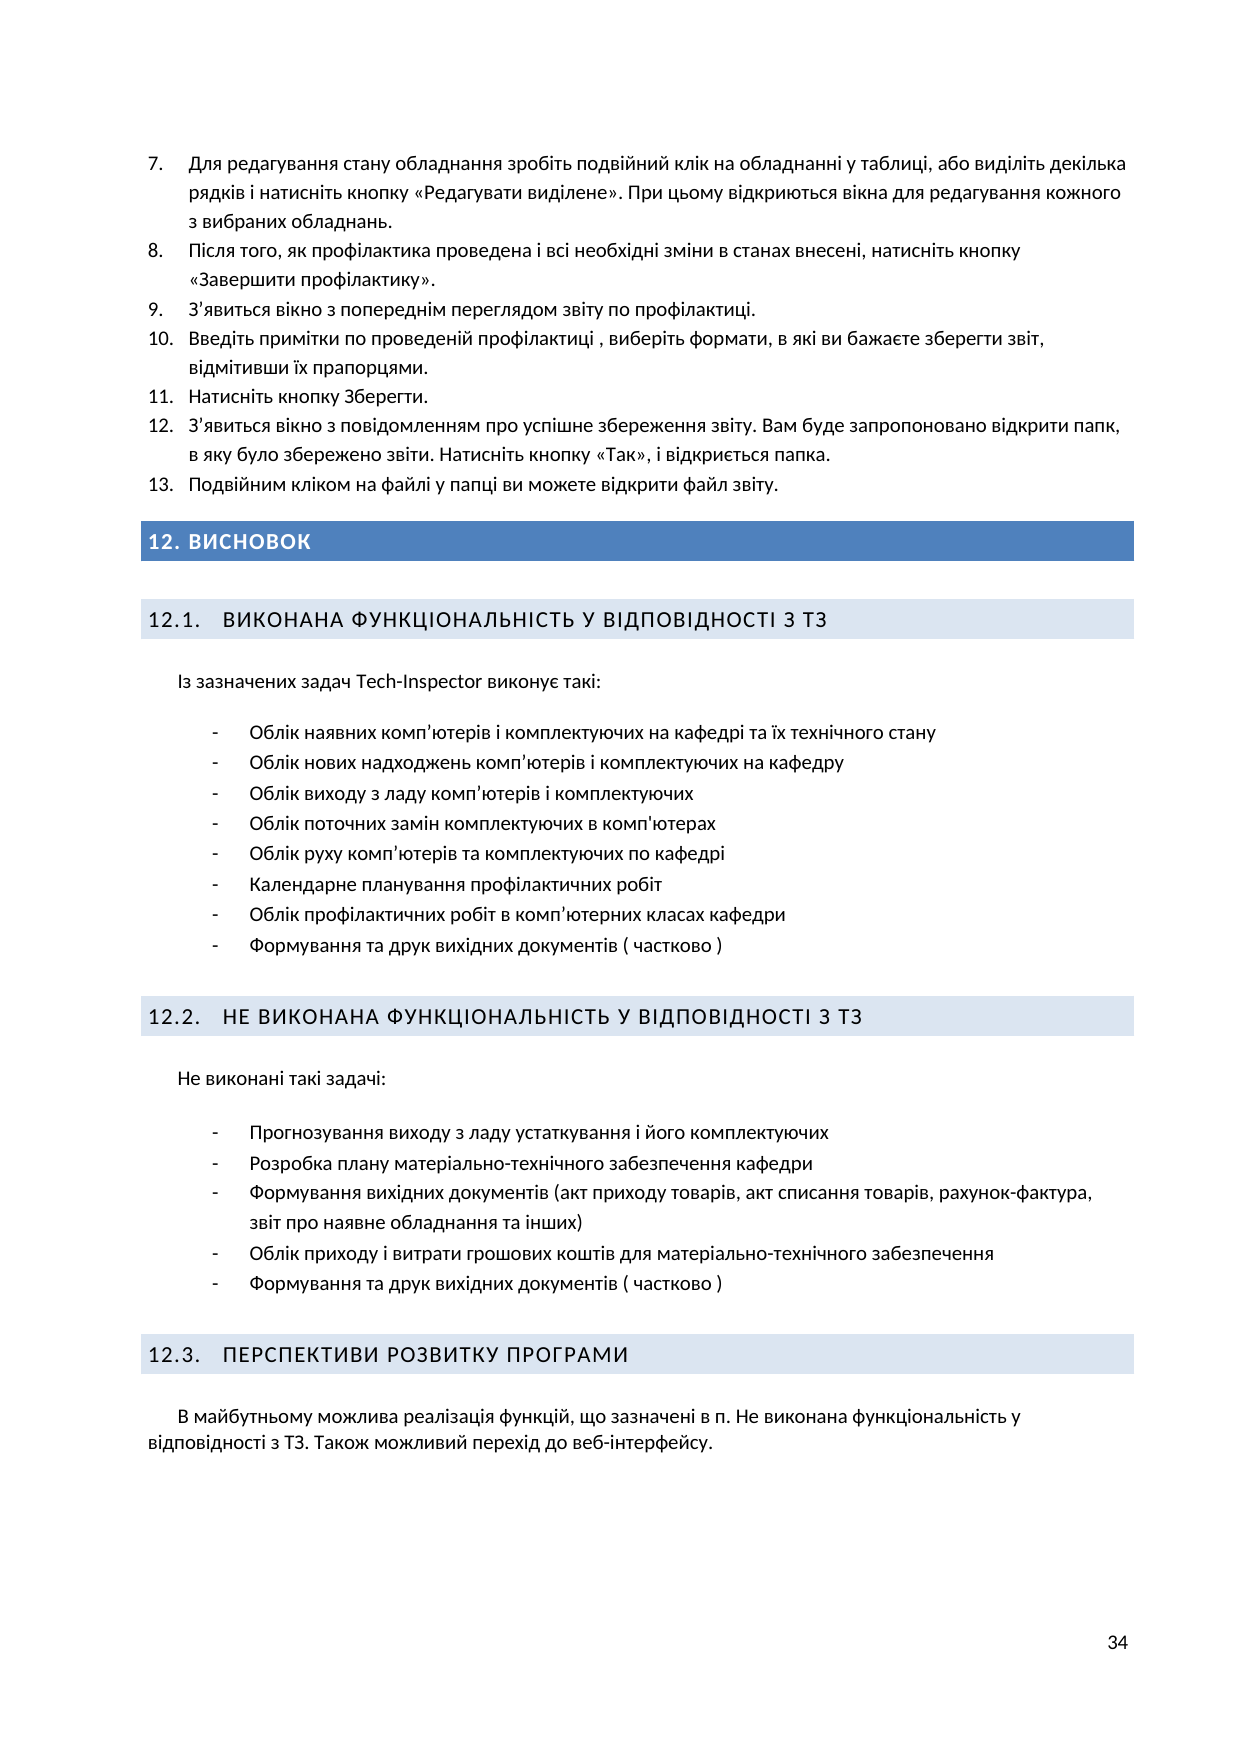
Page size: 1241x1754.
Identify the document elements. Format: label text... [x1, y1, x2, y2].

text Із зазначених задач Tech-Inspector виконує такі: [148, 668, 1128, 694]
list Формування вихідних документів (акт приходу товарів, акт списання товарів, рахунок-фактура, звіт про наявне обладнання та інших) [212, 1179, 1128, 1235]
list Календарне планування профілактичних робіт [212, 871, 1128, 896]
list З’явиться вікно з повідомленням про успішне збереження звіту. Вам буде запропоновано відкрити папк, в яку було збережено звіти. Натисніть кнопку «Так», і відкриється папка. [148, 412, 1128, 467]
list Прогнозування виходу з ладу устаткування і його комплектуючих [212, 1119, 1128, 1145]
subtitle Перспективи розвитку програми [148, 1340, 1128, 1368]
list Облік нових надходжень комп’ютерів і комплектуючих на кафедру [212, 749, 1128, 775]
list Натисніть кнопку Зберегти. [148, 383, 1128, 409]
list Облік поточних замін комплектуючих в комп'ютерах [212, 810, 1128, 836]
list Подвійним кліком на файлі у папці ви можете відкрити файл звіту. [148, 471, 1128, 496]
list Формування та друк вихідних документів ( частково ) [212, 932, 1128, 957]
list Введіть примітки по проведеній профілактиці , виберіть формати, в які ви бажаєте зберегти звіт, відмітивши їх прапорцями. [148, 325, 1128, 379]
subtitle Виконана функціональність у відповідності з тз [148, 605, 1128, 633]
list Облік виходу з ладу комп’ютерів і комплектуючих [212, 780, 1128, 805]
list Облік наявних комп’ютерів і комплектуючих на кафедрі та їх технічного стану [212, 719, 1128, 744]
list Облік профілактичних робіт в комп’ютерних класах кафедри [212, 901, 1128, 927]
list Після того, як профілактика проведена і всі необхідні зміни в станах внесені, натисніть кнопку «Завершити профілактику». [148, 237, 1128, 292]
list Розробка плану матеріально-технічного забезпечення кафедри [212, 1150, 1128, 1175]
text В майбутньому можлива реалізація функцій, що зазначені в п. Не виконана функціональність у відповідності з ТЗ. Також можливий перехід до веб-інтерфейсу. [148, 1404, 1128, 1454]
list Для редагування стану обладнання зробіть подвійний клік на обладнанні у таблиці, або виділіть декілька рядків і натисніть кнопку «Редагувати виділене». При цьому відкриються вікна для редагування кожного з вибраних обладнань. [148, 150, 1128, 234]
list Облік приходу і витрати грошових коштів для матеріально-технічного забезпечення [212, 1240, 1128, 1265]
list Облік руху комп’ютерів та комплектуючих по кафедрі [212, 841, 1128, 866]
list З’явиться вікно з попереднім переглядом звіту по профілактиці. [148, 296, 1128, 321]
subtitle Висновок [148, 527, 1128, 555]
subtitle Не Виконана функціональність у відповідності з тз [148, 1002, 1128, 1030]
text Не виконані такі задачі: [148, 1065, 1128, 1091]
list Формування та друк вихідних документів ( частково ) [212, 1270, 1128, 1296]
